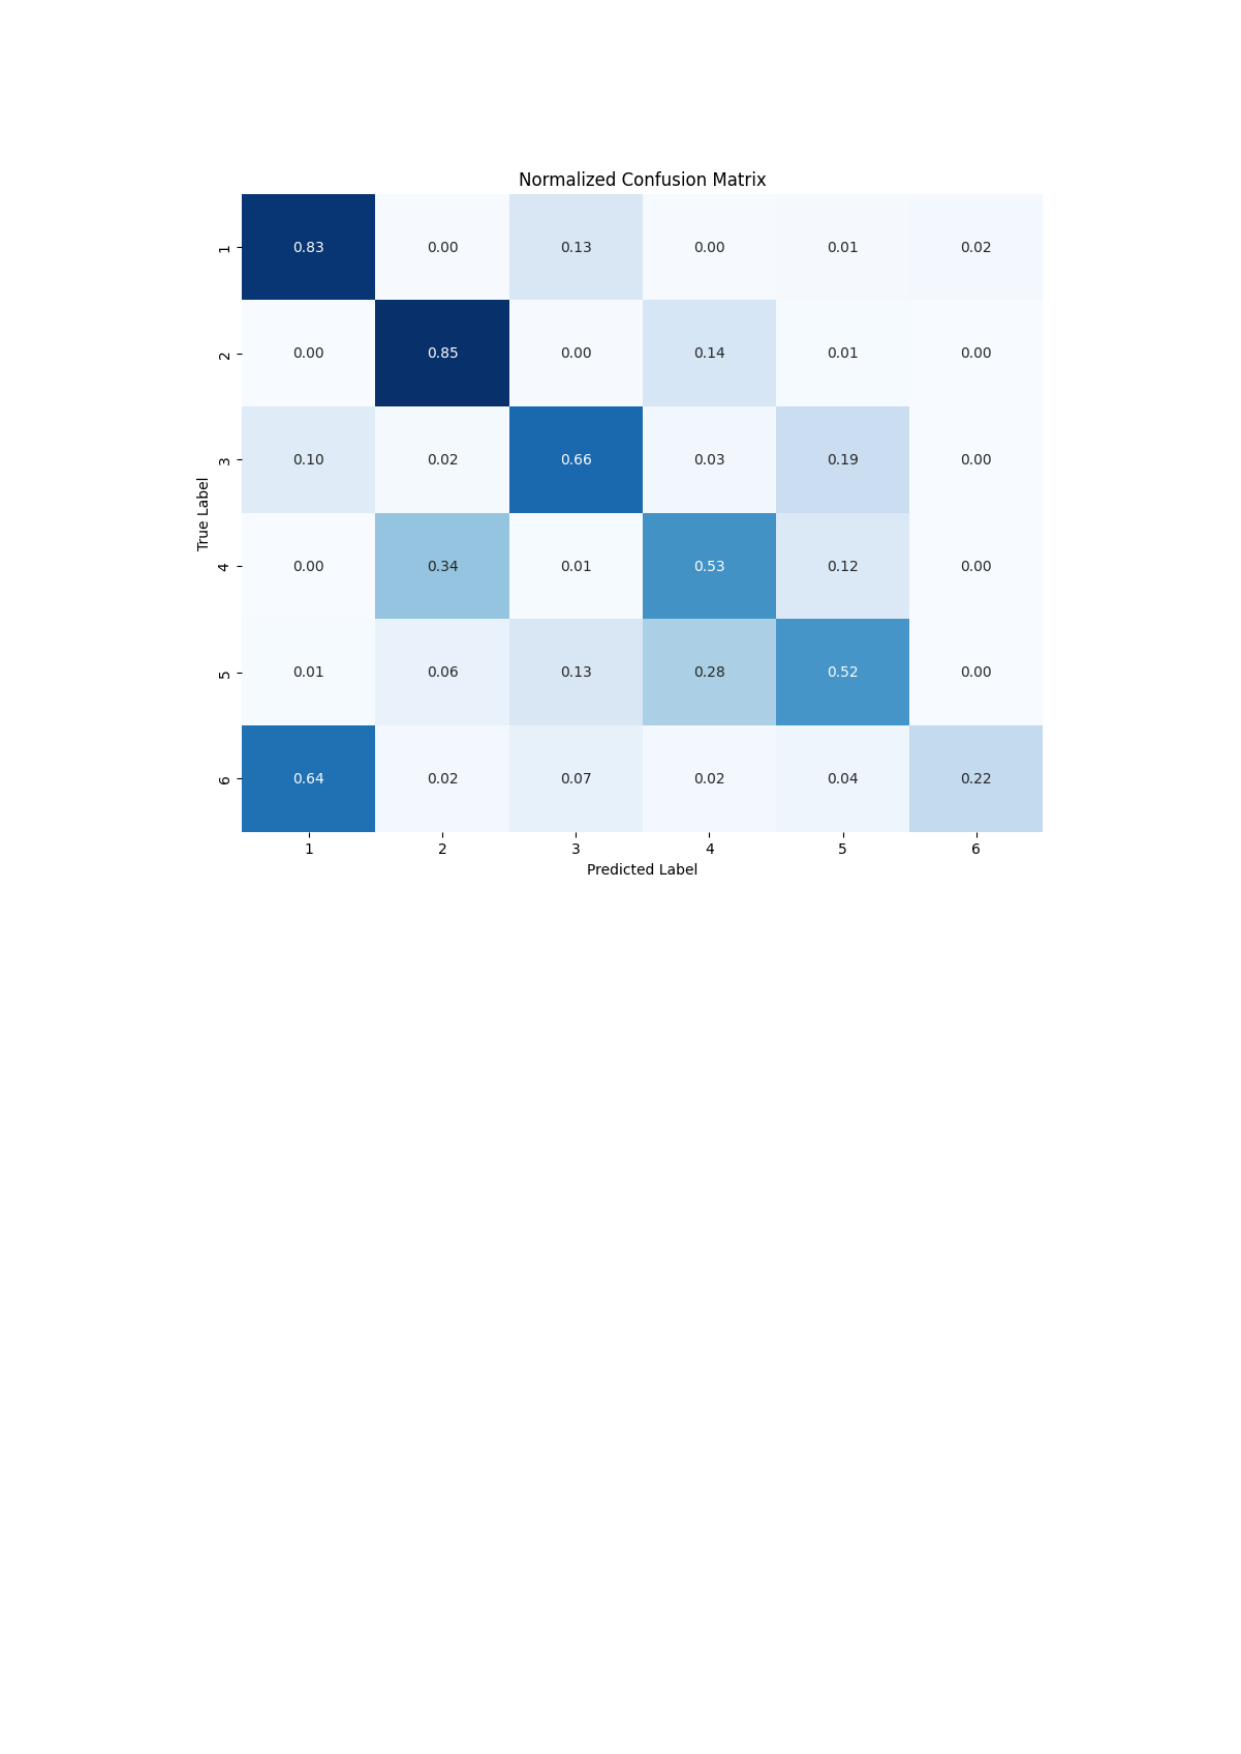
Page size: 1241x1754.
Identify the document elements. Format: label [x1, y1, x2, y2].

picture [187, 162, 1053, 887]
